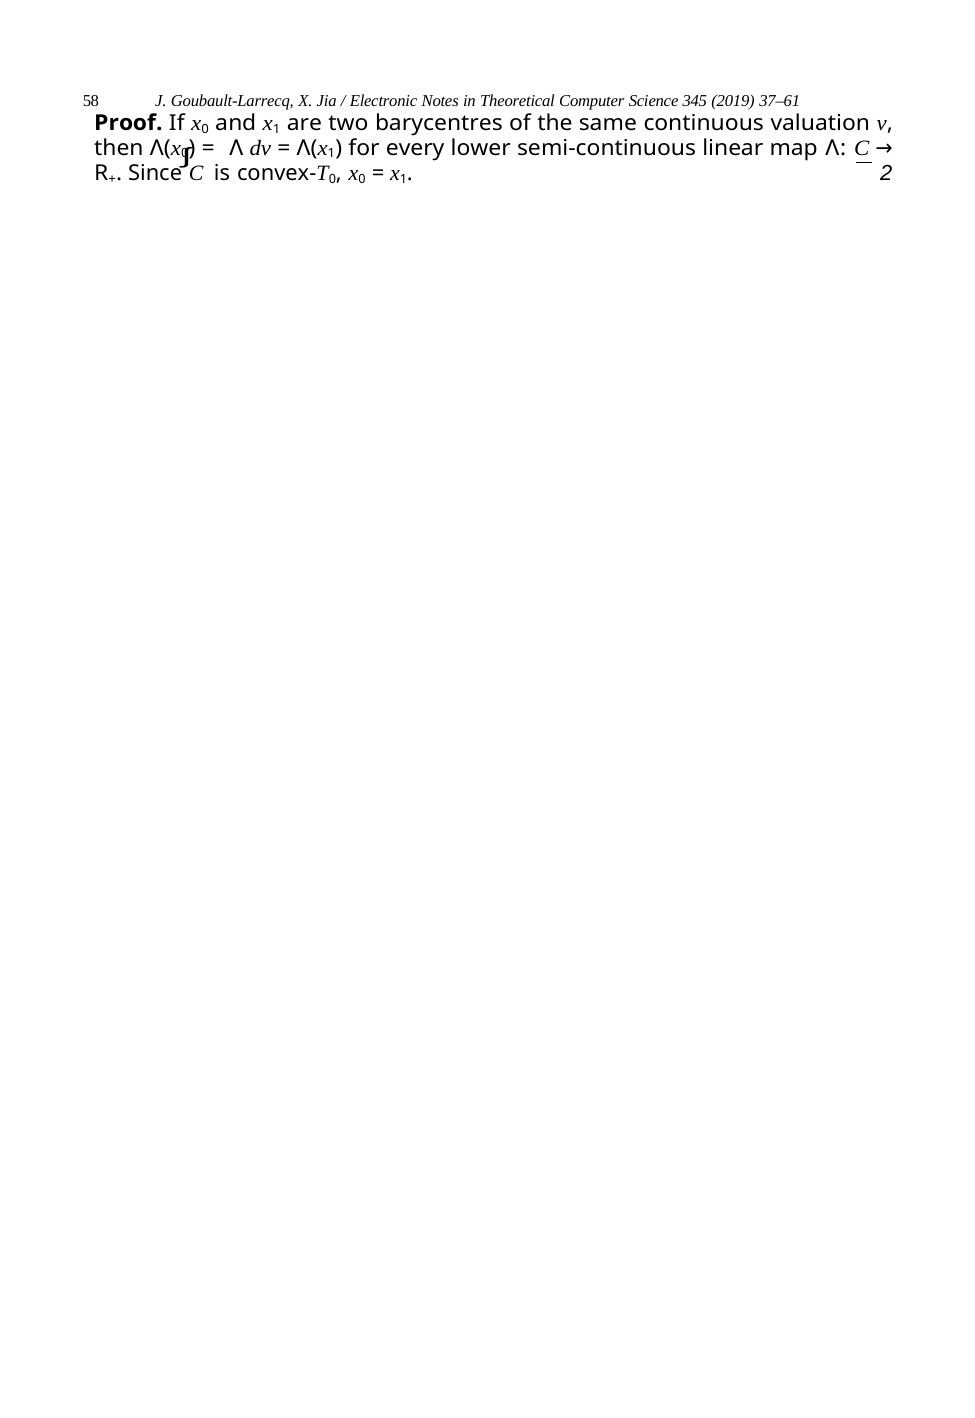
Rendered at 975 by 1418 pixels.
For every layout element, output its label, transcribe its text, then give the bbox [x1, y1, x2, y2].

text Proof. If x0 and x1 are two barycentres of the same continuous valuation ν, then Λ(x0) = Λ dν = Λ(x1) for every lower semi-continuous linear map Λ: C → R+. Since C is convex-T0, x0 = x1. 2 [94, 110, 893, 187]
